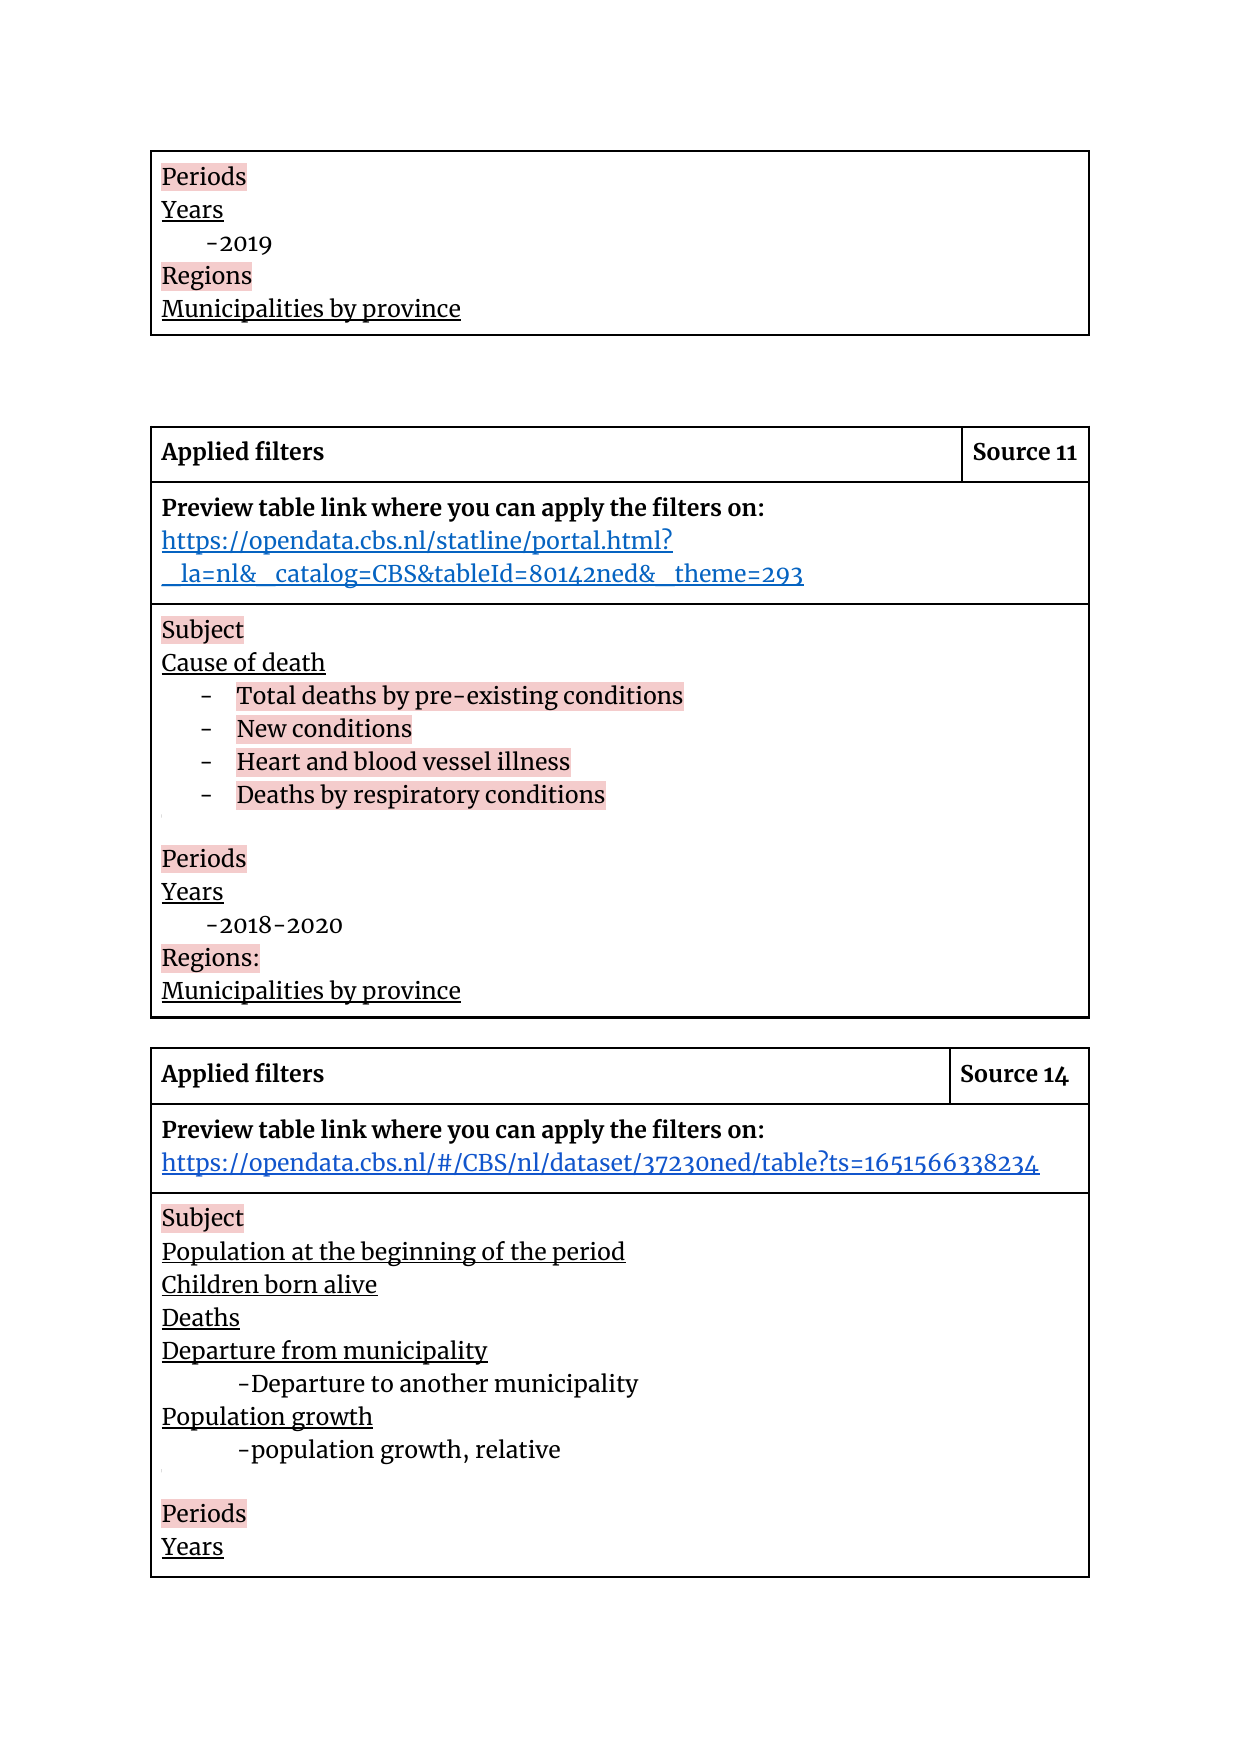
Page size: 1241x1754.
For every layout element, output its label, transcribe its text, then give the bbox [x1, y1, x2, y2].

table_header Applied filters [152, 428, 961, 481]
table_cell Subject Cause of death Total deaths by pre-existing conditions New conditions Heart and blood vessel illness Deaths by respiratory conditions Periods Years -2018-2020 Regions: Municipalities by province [152, 605, 1088, 1016]
table_header Applied filters [152, 1049, 949, 1103]
table_cell Subject Population at the beginning of the period Children born alive Deaths Departure from municipality -Departure to another municipality Population growth -population growth, relative Periods Years -2019,2020,2021 Regions Municipalities by province [152, 1194, 1088, 1576]
table_header Source 14 [951, 1049, 1088, 1103]
table_header Source 11 [963, 428, 1088, 481]
table_cell Preview table link where you can apply the filters on: https://opendata.cbs.nl/#/CBS/nl/dataset/37230ned/table?ts=1651566338234 [152, 1105, 1088, 1192]
table_cell Preview table link where you can apply the filters on: https://opendata.cbs.nl/statline/portal.html?_la=nl&_catalog=CBS&tableId=80142ned&_theme=293 [152, 483, 1088, 603]
